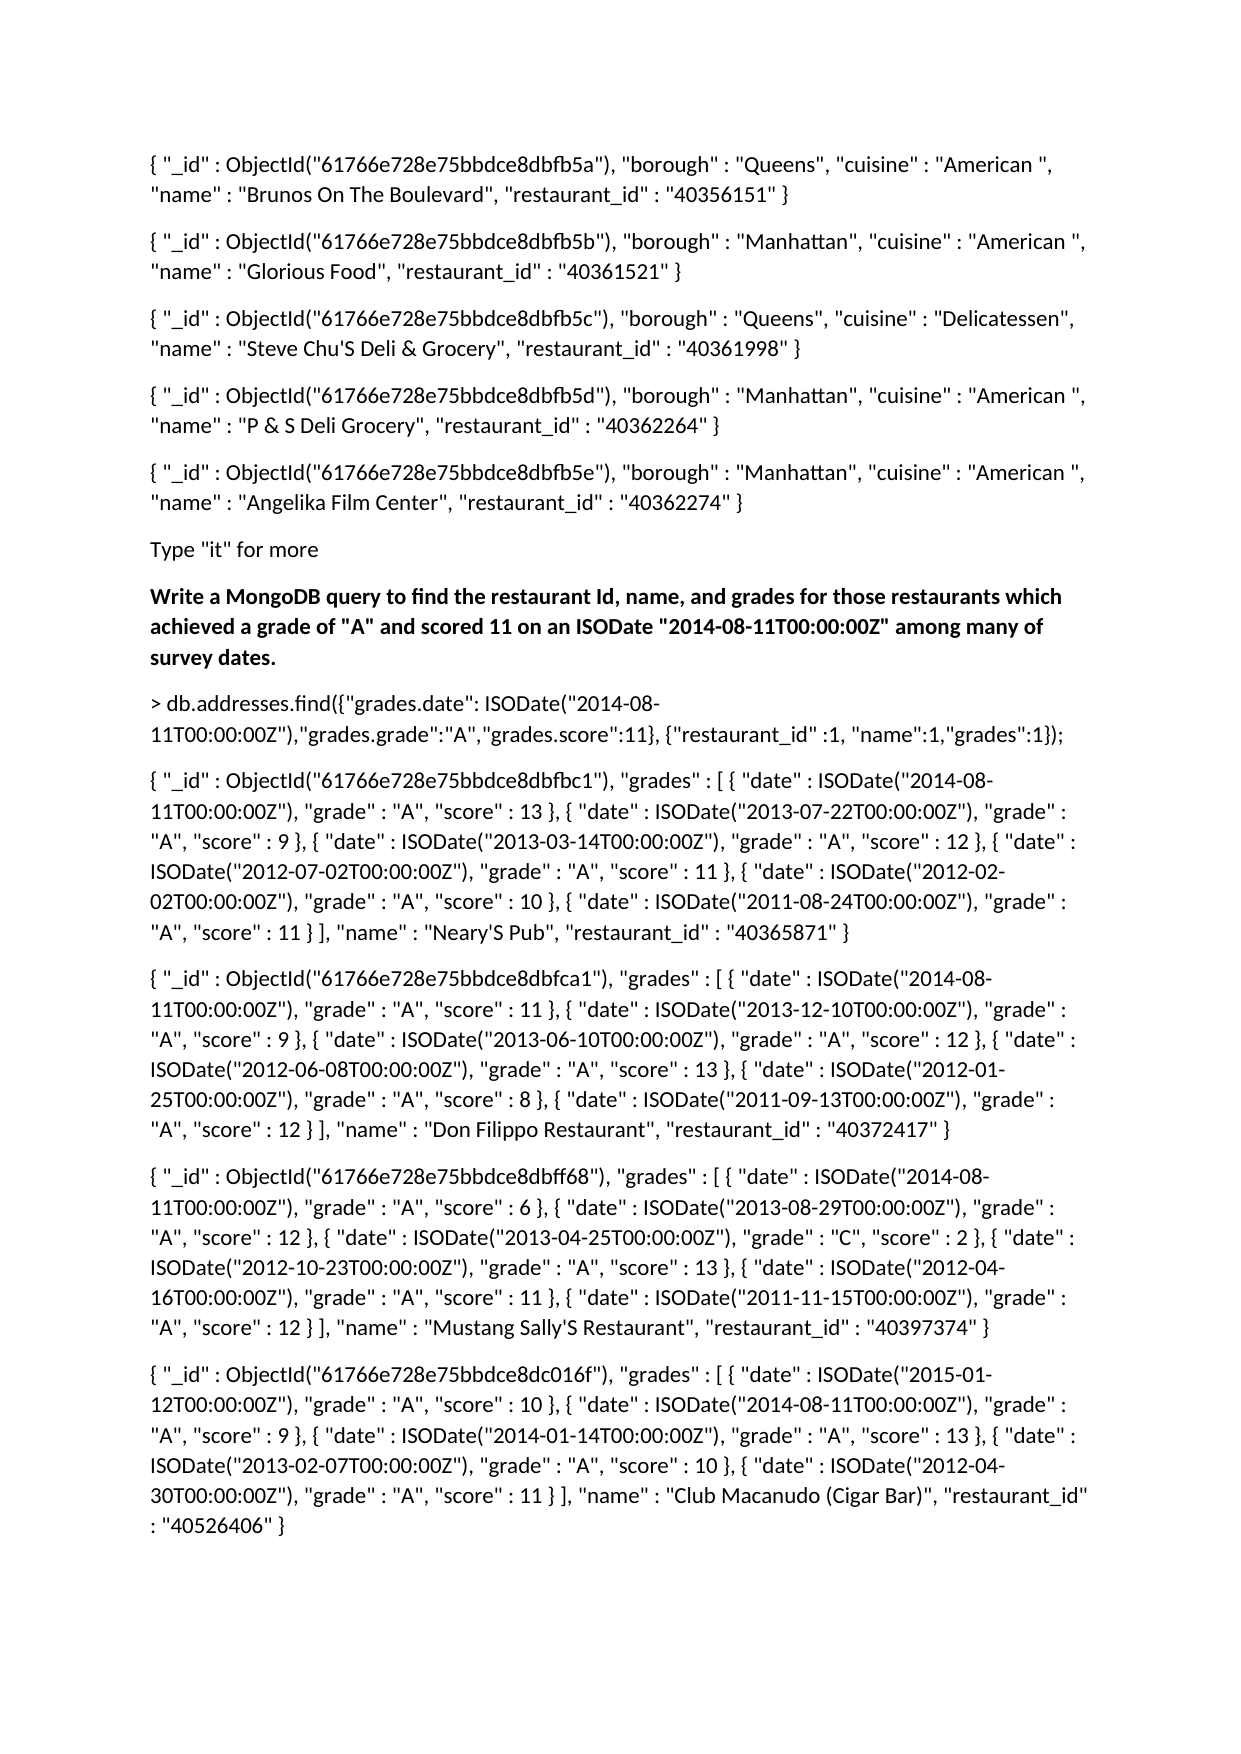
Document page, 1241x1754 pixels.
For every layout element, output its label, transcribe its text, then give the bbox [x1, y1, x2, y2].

text { "_id" : ObjectId("61766e728e75bbdce8dbff68"), "grades" : [ { "date" : ISODate("2014-08-11T00:00:00Z"), "grade" : "A", "score" : 6 }, { "date" : ISODate("2013-08-29T00:00:00Z"), "grade" : "A", "score" : 12 }, { "date" : ISODate("2013-04-25T00:00:00Z"), "grade" : "C", "score" : 2 }, { "date" : ISODate("2012-10-23T00:00:00Z"), "grade" : "A", "score" : 13 }, { "date" : ISODate("2012-04-16T00:00:00Z"), "grade" : "A", "score" : 11 }, { "date" : ISODate("2011-11-15T00:00:00Z"), "grade" : "A", "score" : 12 } ], "name" : "Mustang Sally'S Restaurant", "restaurant_id" : "40397374" } [150, 1162, 1090, 1342]
text > db.addresses.find({"grades.date": ISODate("2014-08-11T00:00:00Z"),"grades.grade":"A","grades.score":11}, {"restaurant_id" :1, "name":1,"grades":1}); [150, 689, 1090, 748]
text Type "it" for more [150, 535, 1090, 563]
text { "_id" : ObjectId("61766e728e75bbdce8dbfca1"), "grades" : [ { "date" : ISODate("2014-08-11T00:00:00Z"), "grade" : "A", "score" : 11 }, { "date" : ISODate("2013-12-10T00:00:00Z"), "grade" : "A", "score" : 9 }, { "date" : ISODate("2013-06-10T00:00:00Z"), "grade" : "A", "score" : 12 }, { "date" : ISODate("2012-06-08T00:00:00Z"), "grade" : "A", "score" : 13 }, { "date" : ISODate("2012-01-25T00:00:00Z"), "grade" : "A", "score" : 8 }, { "date" : ISODate("2011-09-13T00:00:00Z"), "grade" : "A", "score" : 12 } ], "name" : "Don Filippo Restaurant", "restaurant_id" : "40372417" } [150, 964, 1090, 1144]
text { "_id" : ObjectId("61766e728e75bbdce8dbfbc1"), "grades" : [ { "date" : ISODate("2014-08-11T00:00:00Z"), "grade" : "A", "score" : 13 }, { "date" : ISODate("2013-07-22T00:00:00Z"), "grade" : "A", "score" : 9 }, { "date" : ISODate("2013-03-14T00:00:00Z"), "grade" : "A", "score" : 12 }, { "date" : ISODate("2012-07-02T00:00:00Z"), "grade" : "A", "score" : 11 }, { "date" : ISODate("2012-02-02T00:00:00Z"), "grade" : "A", "score" : 10 }, { "date" : ISODate("2011-08-24T00:00:00Z"), "grade" : "A", "score" : 11 } ], "name" : "Neary'S Pub", "restaurant_id" : "40365871" } [150, 767, 1090, 946]
text { "_id" : ObjectId("61766e728e75bbdce8dbfb5c"), "borough" : "Queens", "cuisine" : "Delicatessen", "name" : "Steve Chu'S Deli & Grocery", "restaurant_id" : "40361998" } [150, 304, 1090, 362]
text { "_id" : ObjectId("61766e728e75bbdce8dc016f"), "grades" : [ { "date" : ISODate("2015-01-12T00:00:00Z"), "grade" : "A", "score" : 10 }, { "date" : ISODate("2014-08-11T00:00:00Z"), "grade" : "A", "score" : 9 }, { "date" : ISODate("2014-01-14T00:00:00Z"), "grade" : "A", "score" : 13 }, { "date" : ISODate("2013-02-07T00:00:00Z"), "grade" : "A", "score" : 10 }, { "date" : ISODate("2012-04-30T00:00:00Z"), "grade" : "A", "score" : 11 } ], "name" : "Club Macanudo (Cigar Bar)", "restaurant_id" : "40526406" } [150, 1360, 1090, 1539]
text { "_id" : ObjectId("61766e728e75bbdce8dbfb5e"), "borough" : "Manhattan", "cuisine" : "American ", "name" : "Angelika Film Center", "restaurant_id" : "40362274" } [150, 458, 1090, 517]
text { "_id" : ObjectId("61766e728e75bbdce8dbfb5a"), "borough" : "Queens", "cuisine" : "American ", "name" : "Brunos On The Boulevard", "restaurant_id" : "40356151" } [150, 150, 1090, 208]
text Write a MongoDB query to find the restaurant Id, name, and grades for those restaurants which achieved a grade of "A" and scored 11 on an ISODate "2014-08-11T00:00:00Z" among many of survey dates. [150, 582, 1090, 671]
text { "_id" : ObjectId("61766e728e75bbdce8dbfb5d"), "borough" : "Manhattan", "cuisine" : "American ", "name" : "P & S Deli Grocery", "restaurant_id" : "40362264" } [150, 381, 1090, 439]
text { "_id" : ObjectId("61766e728e75bbdce8dbfb5b"), "borough" : "Manhattan", "cuisine" : "American ", "name" : "Glorious Food", "restaurant_id" : "40361521" } [150, 227, 1090, 285]
